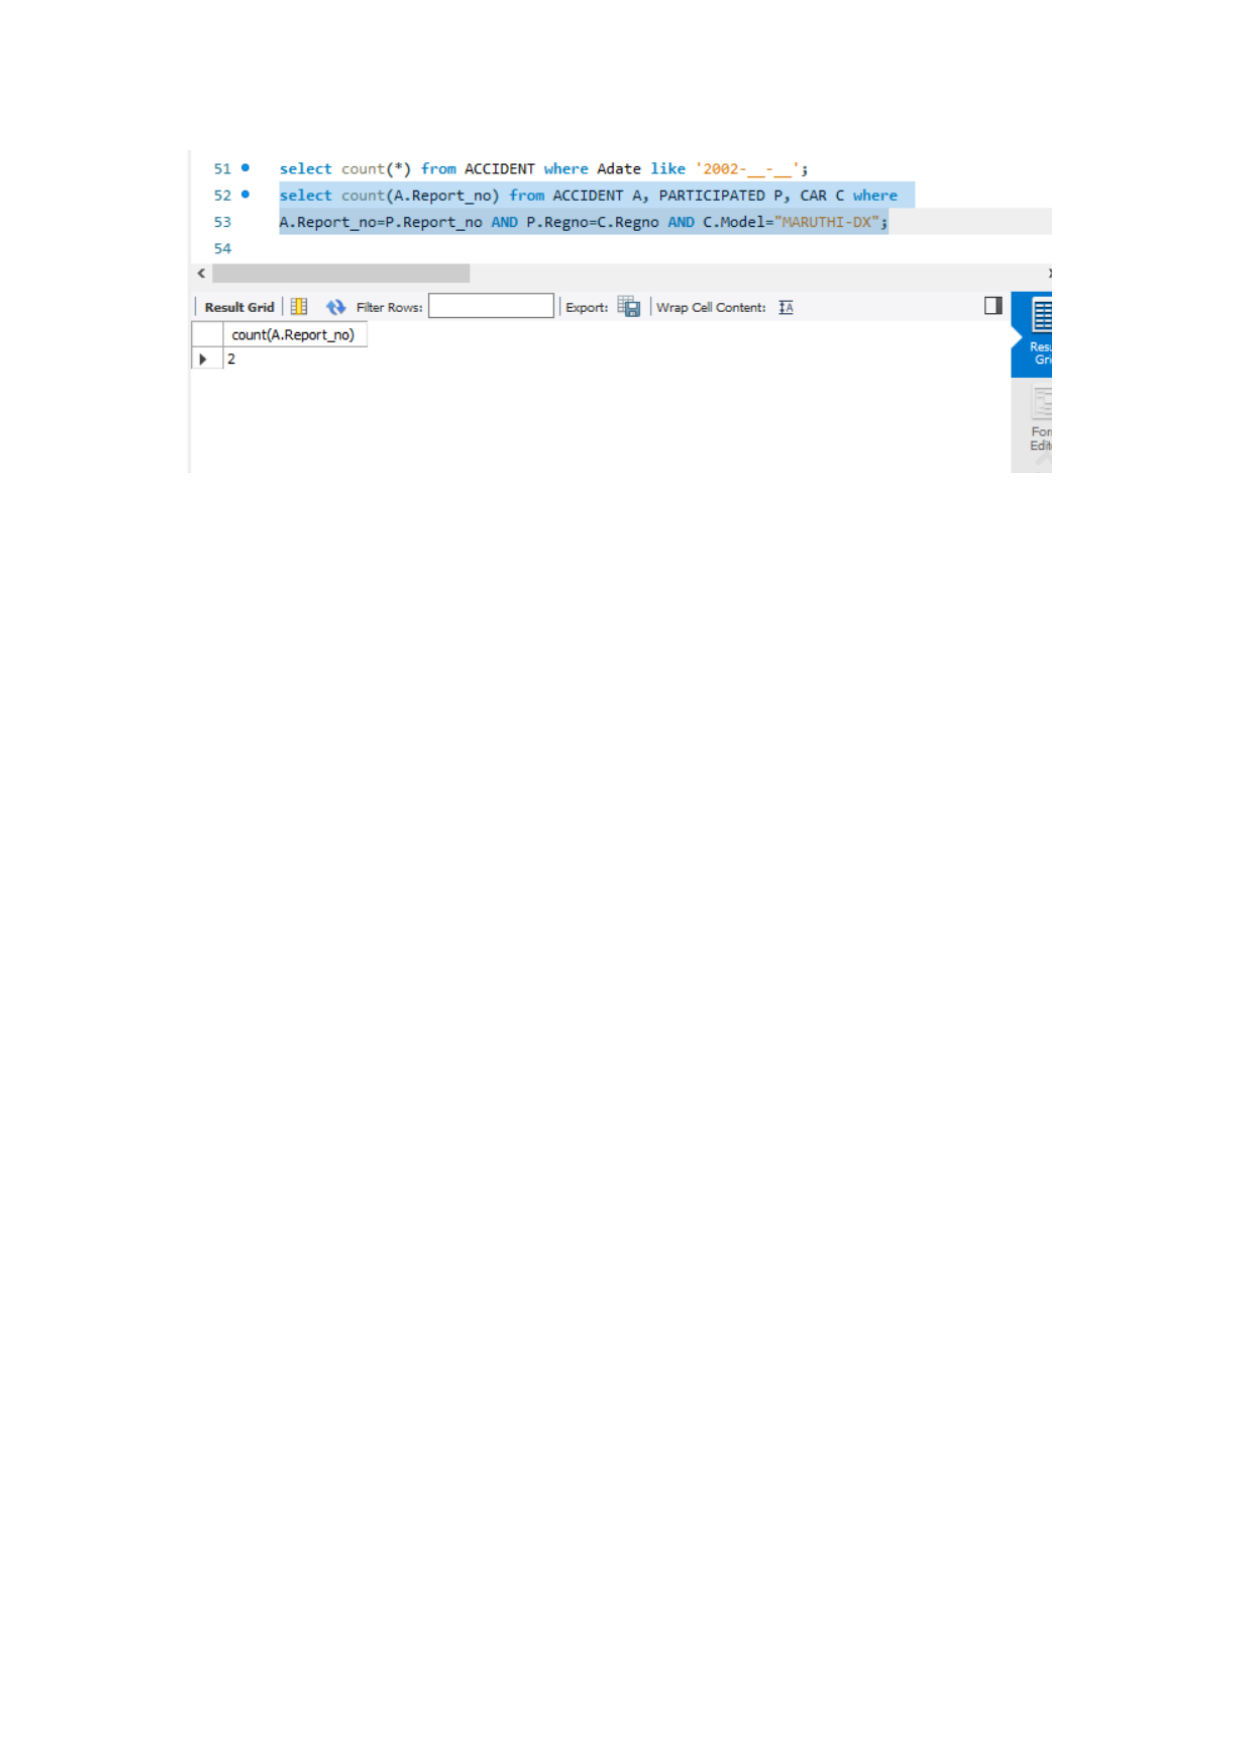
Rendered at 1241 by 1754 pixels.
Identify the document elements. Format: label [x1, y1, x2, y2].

picture [187, 150, 1052, 473]
